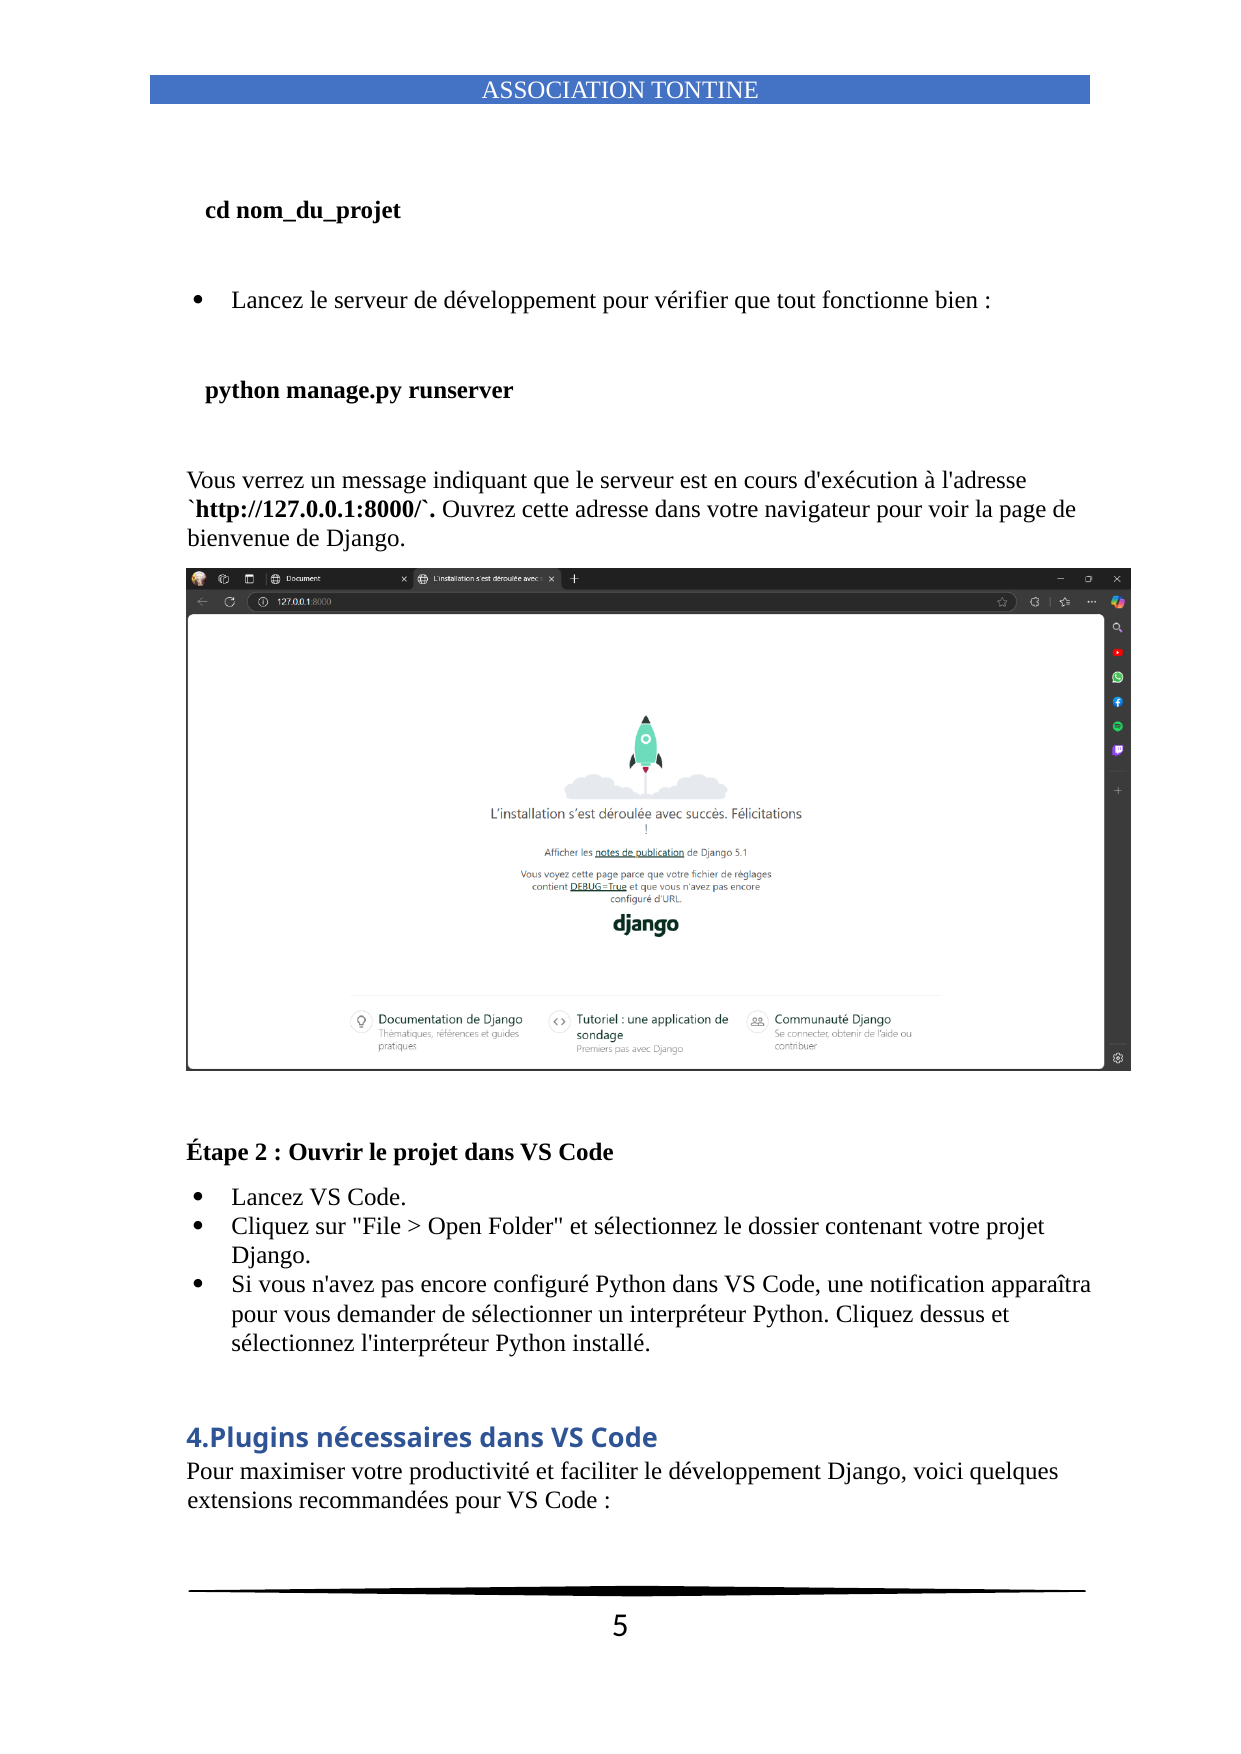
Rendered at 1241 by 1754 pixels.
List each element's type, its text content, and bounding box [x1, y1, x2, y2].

text cd nom_du_projet [186, 195, 1092, 224]
list Lancez VS Code. [194, 1182, 1092, 1211]
text Vous verrez un message indiquant que le serveur est en cours d'exécution à l'adresse `http://127.0.0.1:8000/`. Ouvrez cette adresse dans votre navigateur pour voir la page de bienvenue de Django. [186, 465, 1092, 552]
list Lancez le serveur de développement pour vérifier que tout fonctionne bien : [194, 285, 1092, 314]
list Cliquez sur "File > Open Folder" et sélectionnez le dossier contenant votre projet Django. [194, 1211, 1092, 1269]
subtitle 4.Plugins nécessaires dans VS Code [186, 1418, 1092, 1455]
text Étape 2 : Ouvrir le projet dans VS Code [186, 1137, 1092, 1166]
text Pour maximiser votre productivité et faciliter le développement Django, voici quelques extensions recommandées pour VS Code : [186, 1456, 1092, 1514]
text python manage.py runserver [186, 375, 1092, 404]
list Si vous n'avez pas encore configuré Python dans VS Code, une notification apparaîtra pour vous demander de sélectionner un interpréteur Python. Cliquez dessus et sélectionnez l'interpréteur Python installé. [194, 1269, 1092, 1357]
picture [186, 568, 1131, 1071]
